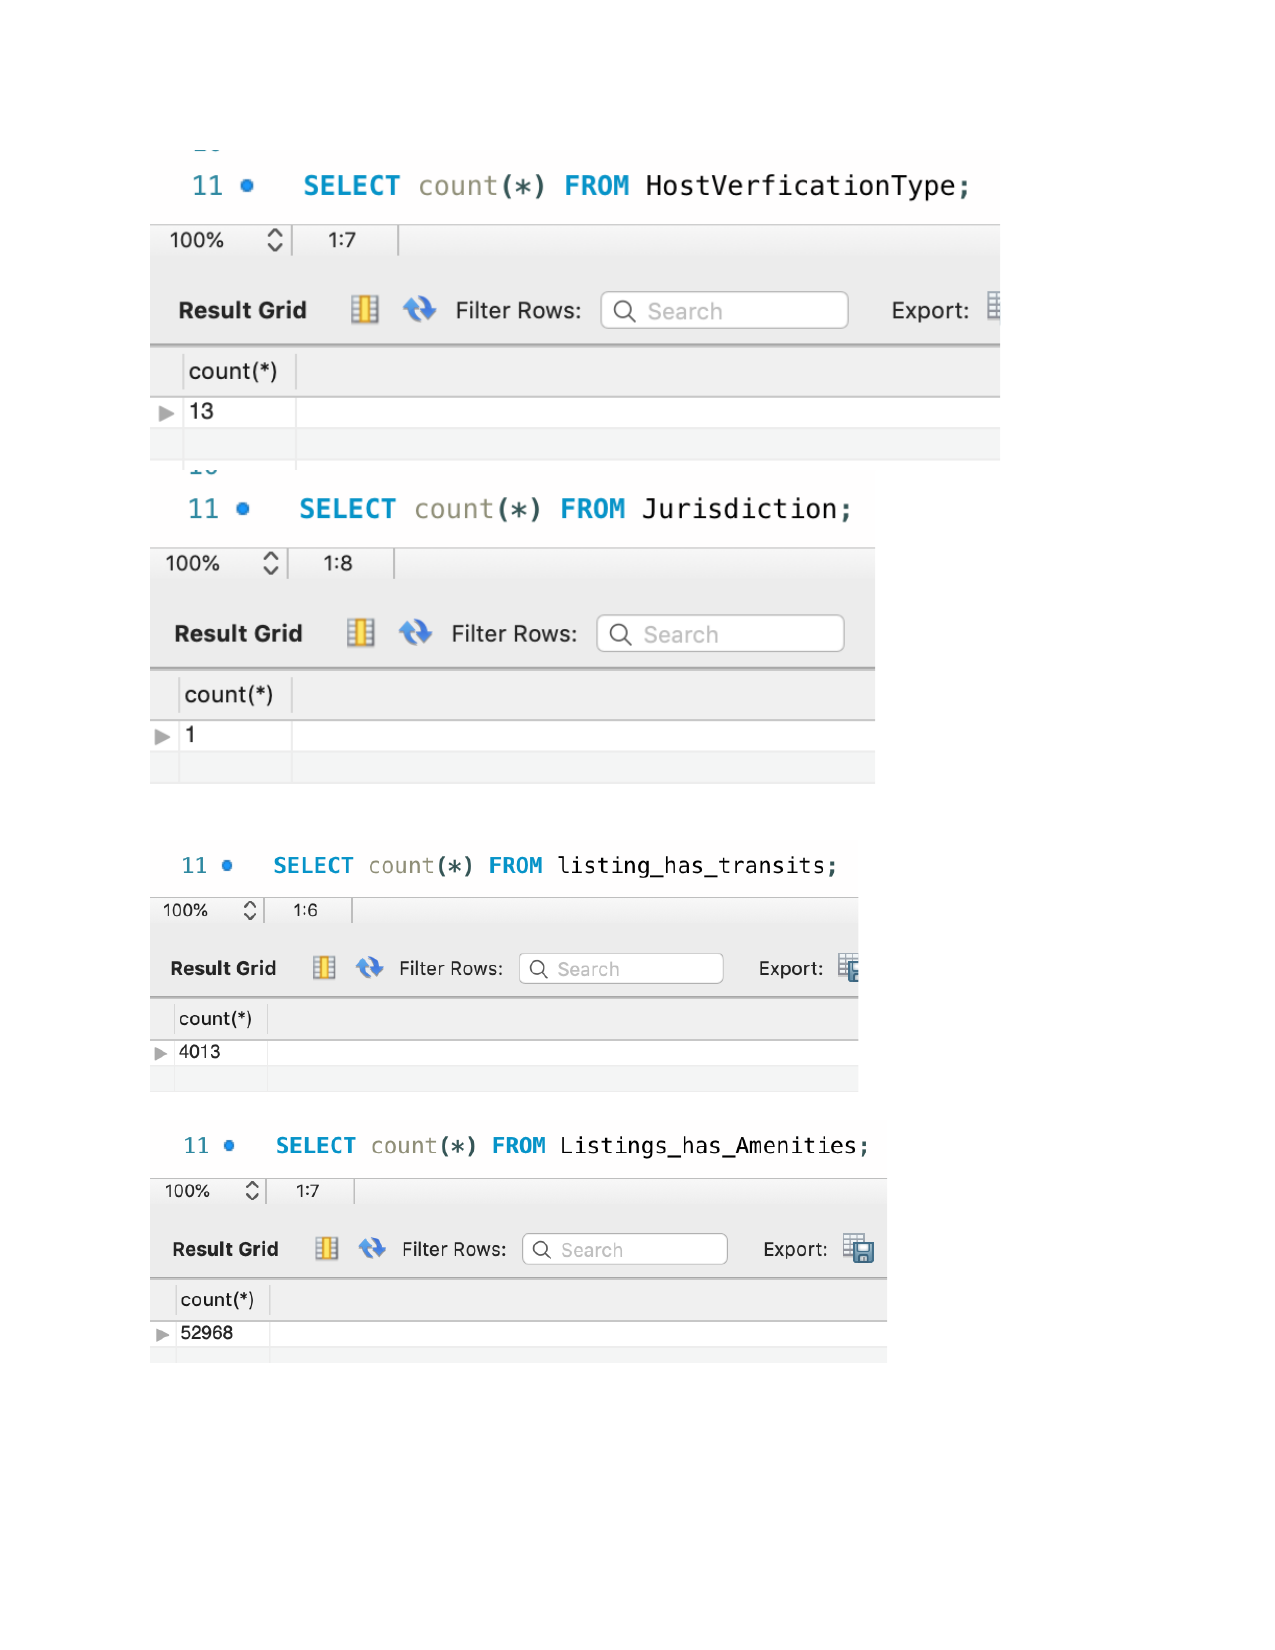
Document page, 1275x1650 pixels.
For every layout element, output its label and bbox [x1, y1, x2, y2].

picture [150, 840, 859, 1092]
picture [150, 1120, 888, 1363]
picture [150, 150, 1001, 784]
